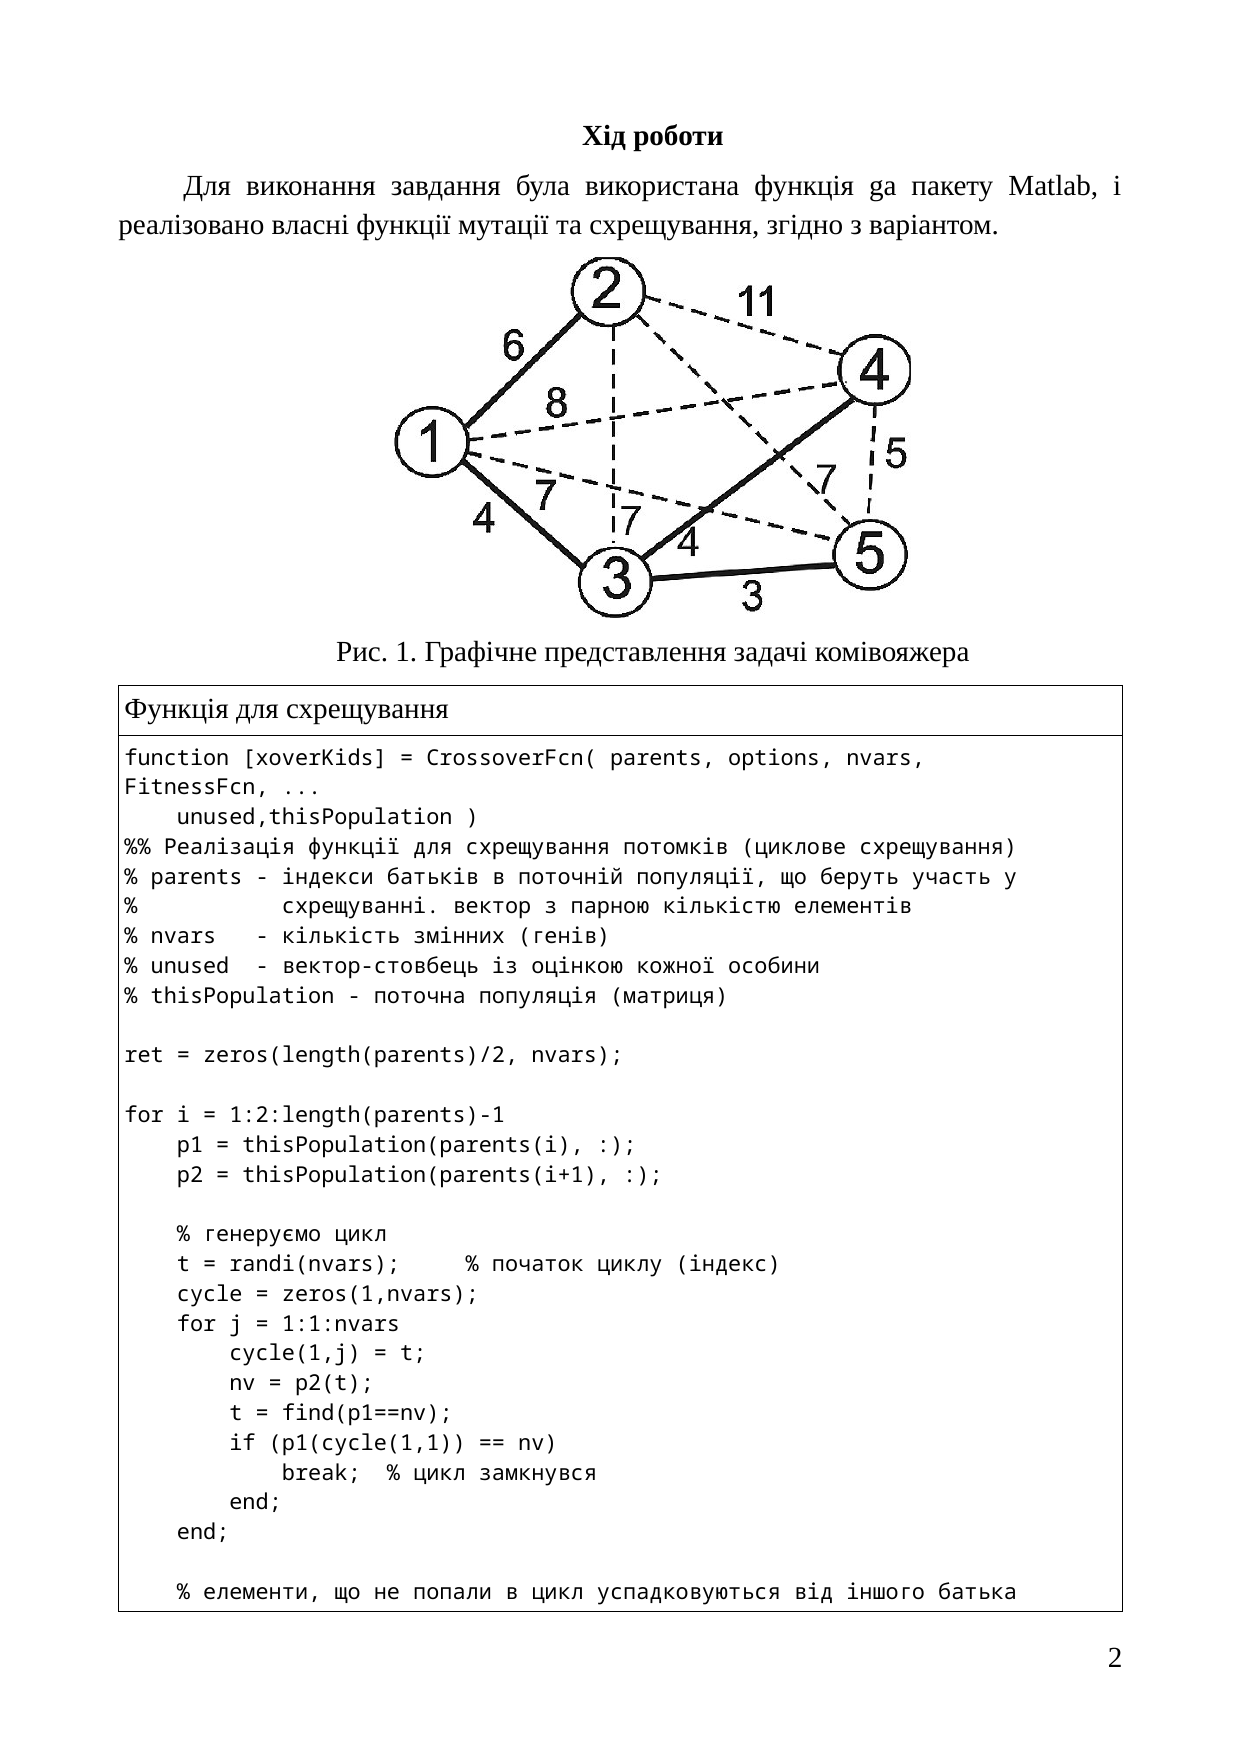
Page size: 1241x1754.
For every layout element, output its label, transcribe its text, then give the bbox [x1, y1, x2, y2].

table_header Функція для схрещування [119, 686, 1122, 735]
text Для виконання завдання була використана функція ga пакету Matlab, і реалізовано власні функції мутації та схрещування, згідно з варіантом. [118, 168, 1122, 241]
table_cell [119, 736, 1122, 1611]
text Рис. 1. Графічне представлення задачі комівояжера [118, 634, 1122, 668]
text Хід роботи [118, 118, 1122, 152]
picture [394, 257, 911, 618]
